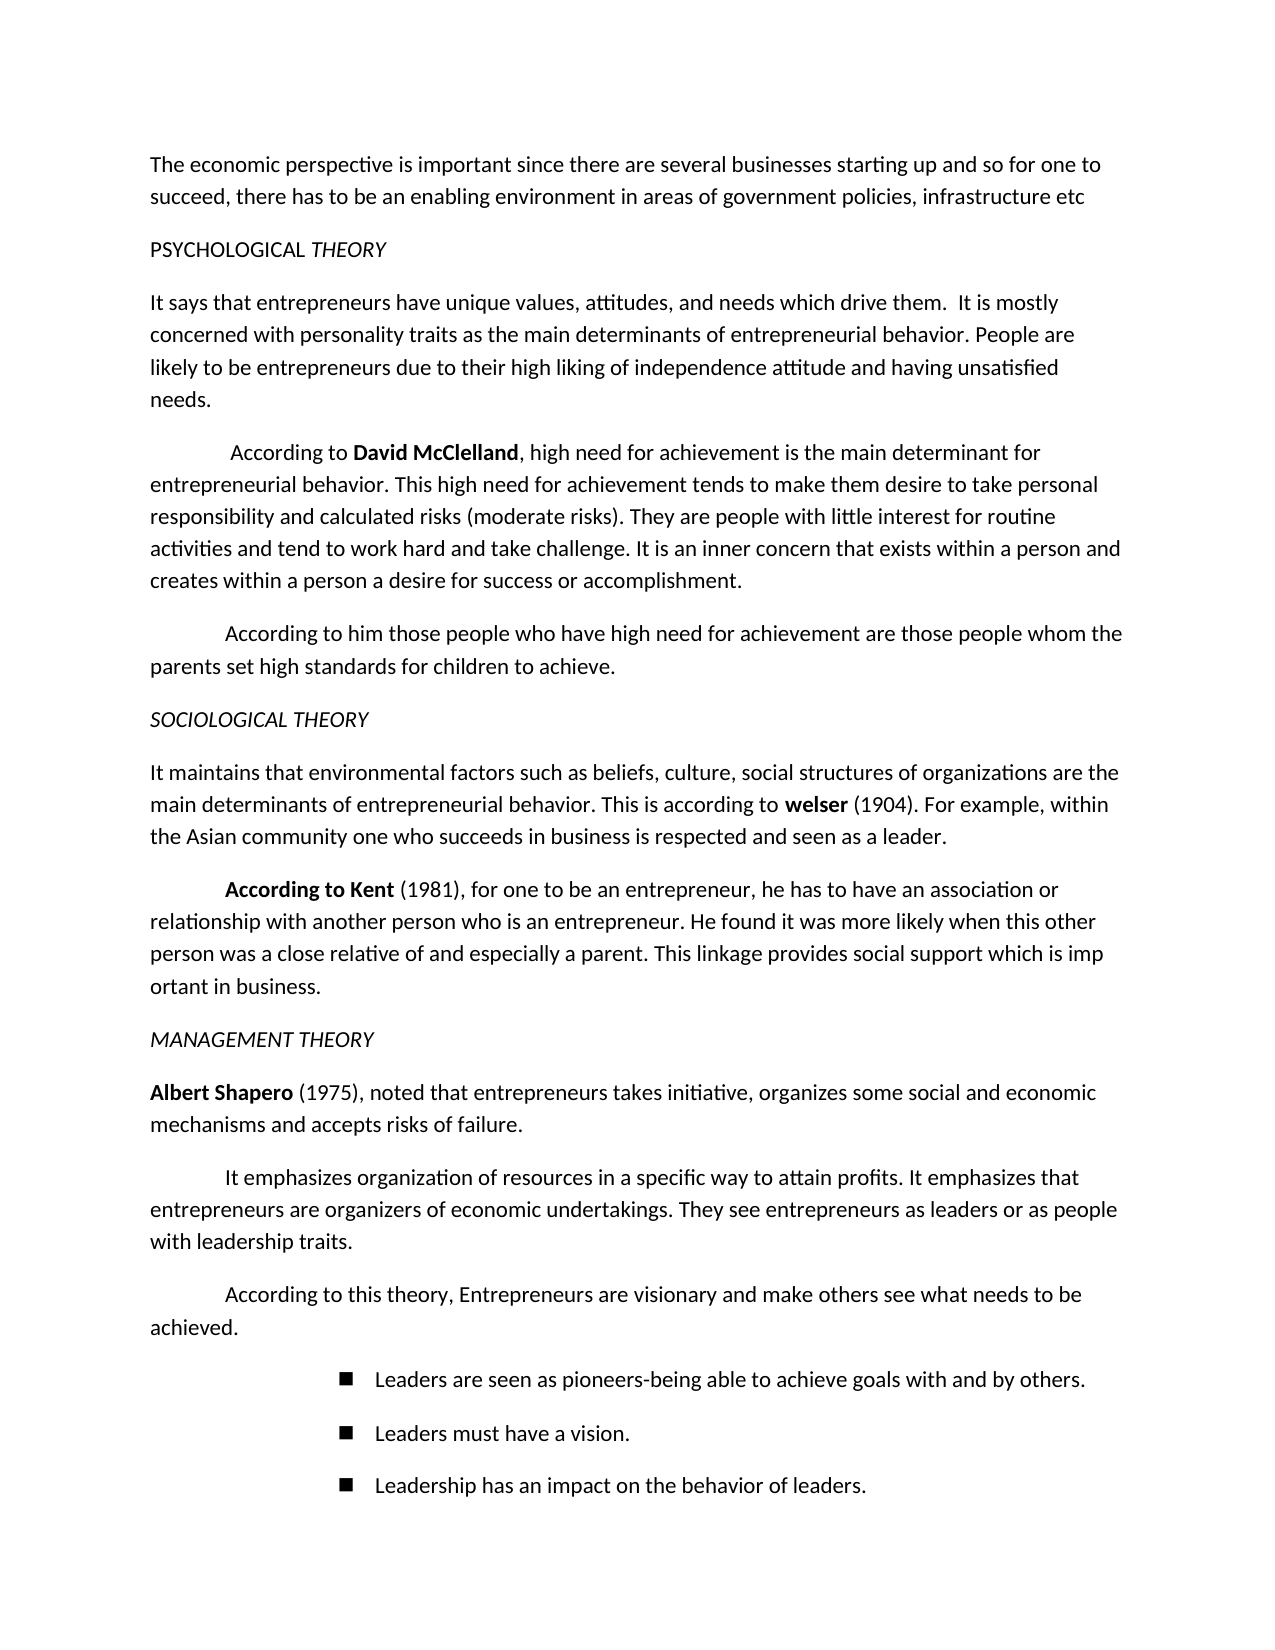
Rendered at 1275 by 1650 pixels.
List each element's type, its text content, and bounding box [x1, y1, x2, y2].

text It emphasizes organization of resources in a specific way to attain profits. It emphasizes that entrepreneurs are organizers of economic undertakings. They see entrepreneurs as leaders or as people with leadership traits. [150, 1163, 1125, 1255]
list Leaders are seen as pioneers-being able to achieve goals with and by others. [337, 1366, 1125, 1394]
text According to him those people who have high need for achievement are those people whom the parents set high standards for children to achieve. [150, 619, 1125, 680]
text It maintains that environmental factors such as beliefs, culture, social structures of organizations are the main determinants of entrepreneurial behavior. This is according to welser (1904). For example, within the Asian community one who succeeds in business is respected and seen as a leader. [150, 758, 1125, 850]
text PSYCHOLOGICAL THEORY [150, 235, 1125, 263]
text According to this theory, Entrepreneurs are visionary and make others see what needs to be achieved. [150, 1280, 1125, 1341]
text Albert Shapero (1975), noted that entrepreneurs takes initiative, organizes some social and economic mechanisms and accepts risks of failure. [150, 1078, 1125, 1138]
text According to David McClelland, high need for achievement is the main determinant for entrepreneurial behavior. This high need for achievement tends to make them desire to take personal responsibility and calculated risks (moderate risks). They are people with little interest for routine activities and tend to work hard and take challenge. It is an inner concern that exists within a person and creates within a person a desire for success or accomplishment. [150, 438, 1125, 594]
text The economic perspective is important since there are several businesses starting up and so for one to succeed, there has to be an enabling environment in areas of government policies, infrastructure etc [150, 150, 1125, 210]
text According to Kent (1981), for one to be an entrepreneur, he has to have an association or relationship with another person who is an entrepreneur. He found it was more likely when this other person was a close relative of and especially a parent. This linkage provides social support which is imp ortant in business. [150, 875, 1125, 1000]
text SOCIOLOGICAL THEORY [150, 705, 1125, 733]
text It says that entrepreneurs have unique values, attitudes, and needs which drive them. It is mostly concerned with personality traits as the main determinants of entrepreneurial behavior. People are likely to be entrepreneurs due to their high liking of independence attitude and having unsatisfied needs. [150, 288, 1125, 413]
list Leaders must have a vision. [337, 1419, 1125, 1447]
text MANAGEMENT THEORY [150, 1025, 1125, 1053]
list Leadership has an impact on the behavior of leaders. [337, 1472, 1125, 1500]
